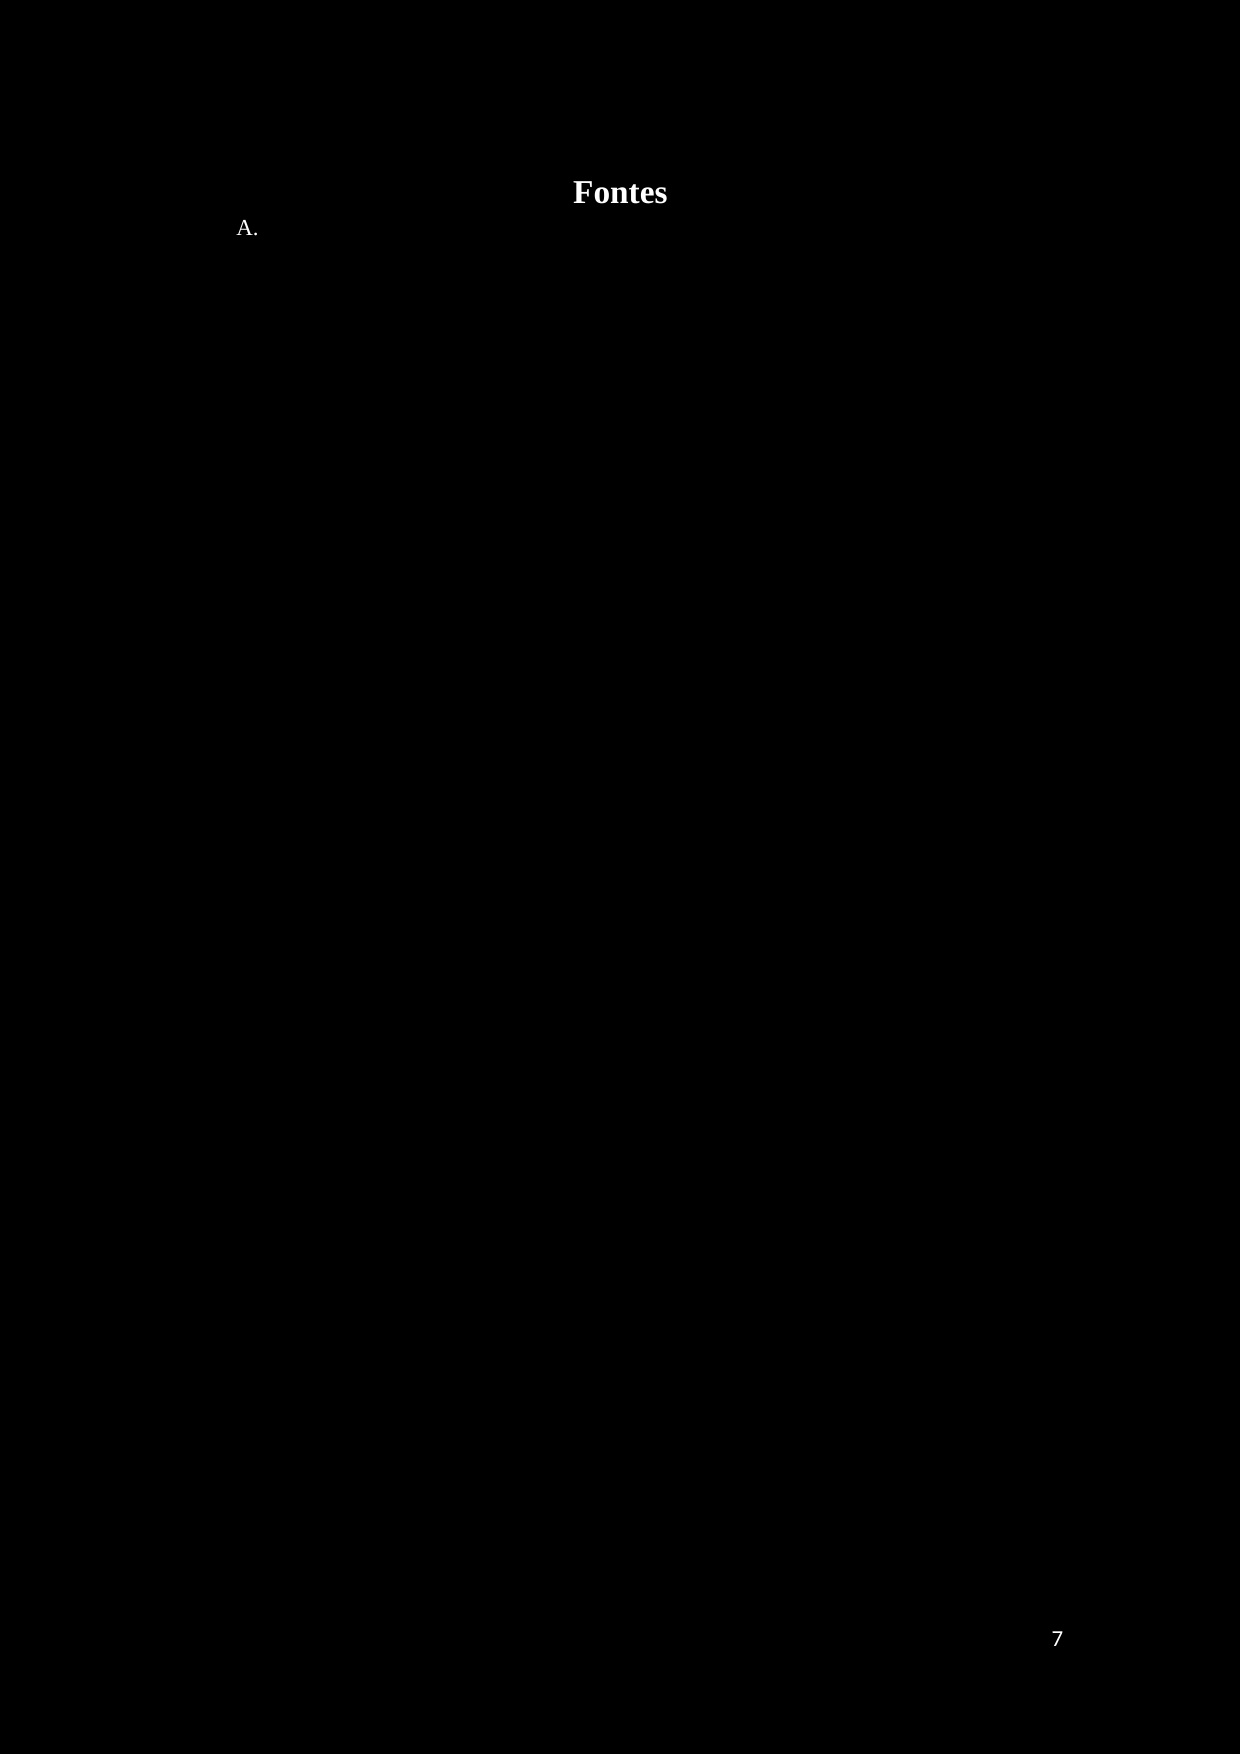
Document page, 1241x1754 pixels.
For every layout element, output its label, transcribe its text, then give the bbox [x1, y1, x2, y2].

text Fontes [177, 173, 1063, 211]
text A. [177, 214, 1063, 240]
